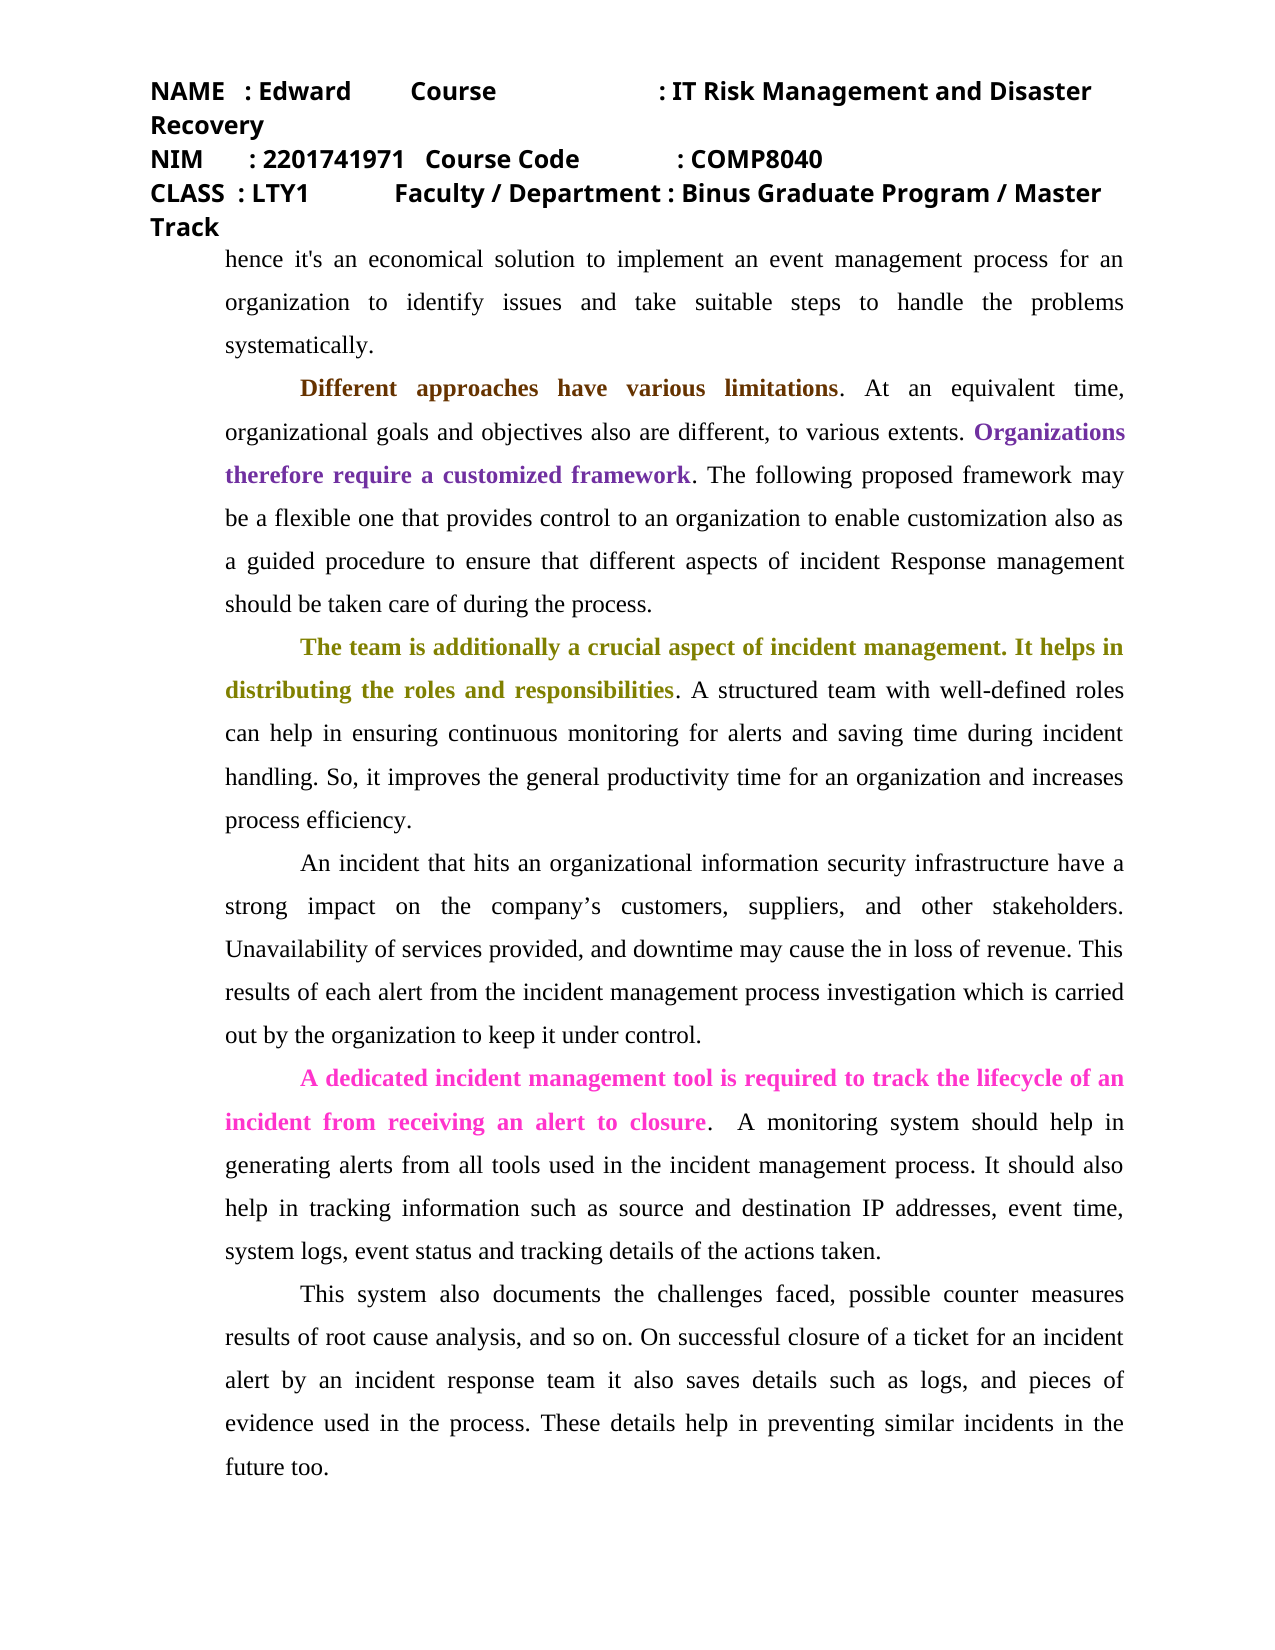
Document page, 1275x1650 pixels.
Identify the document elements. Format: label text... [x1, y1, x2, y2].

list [225, 244, 1125, 359]
list A dedicated incident management tool is required to track the lifecycle of an incident from receiving an alert to closure. A monitoring system should help in generating alerts from all tools used in the incident management process. It should also help in tracking information such as source and destination IP addresses, event time, system logs, event status and tracking details of the actions taken. [225, 1063, 1125, 1265]
list The team is additionally a crucial aspect of incident management. It helps in distributing the roles and responsibilities. A structured team with well-defined roles can help in ensuring continuous monitoring for alerts and saving time during incident handling. So, it improves the general productivity time for an organization and increases process efficiency. [225, 632, 1125, 833]
list This system also documents the challenges faced, possible counter measures results of root cause analysis, and so on. On successful closure of a ticket for an incident alert by an incident response team it also saves details such as logs, and pieces of evidence used in the process. These details help in preventing similar incidents in the future too. [225, 1279, 1125, 1480]
list An incident that hits an organizational information security infrastructure have a strong impact on the company’s customers, suppliers, and other stakeholders. Unavailability of services provided, and downtime may cause the in loss of revenue. This results of each alert from the incident management process investigation which is carried out by the organization to keep it under control. [225, 848, 1125, 1049]
list Different approaches have various limitations. At an equivalent time, organizational goals and objectives also are different, to various extents. Organizations therefore require a customized framework. The following proposed framework may be a flexible one that provides control to an organization to enable customization also as a guided procedure to ensure that different aspects of incident Response management should be taken care of during the process. [225, 373, 1125, 618]
